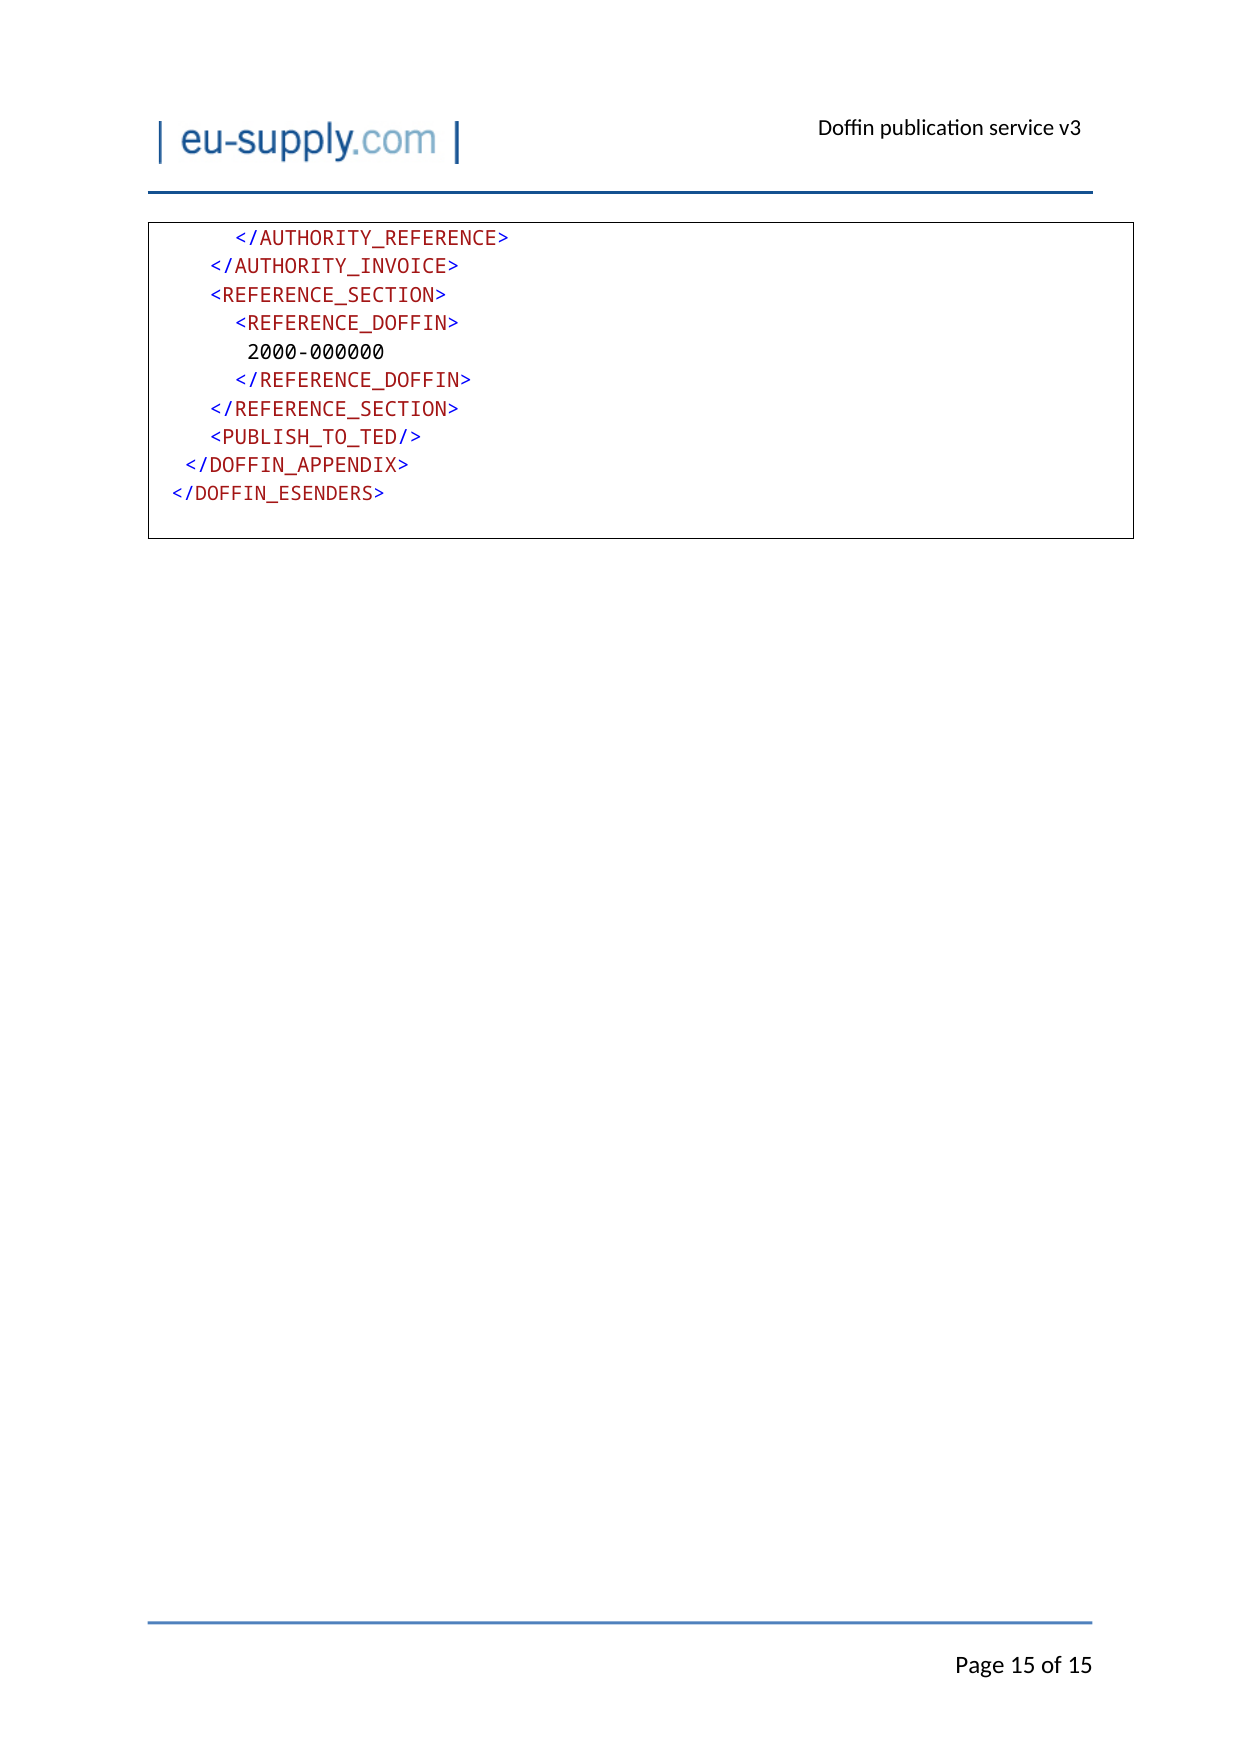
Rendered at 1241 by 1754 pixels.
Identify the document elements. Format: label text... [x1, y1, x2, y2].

picture [158, 121, 459, 164]
